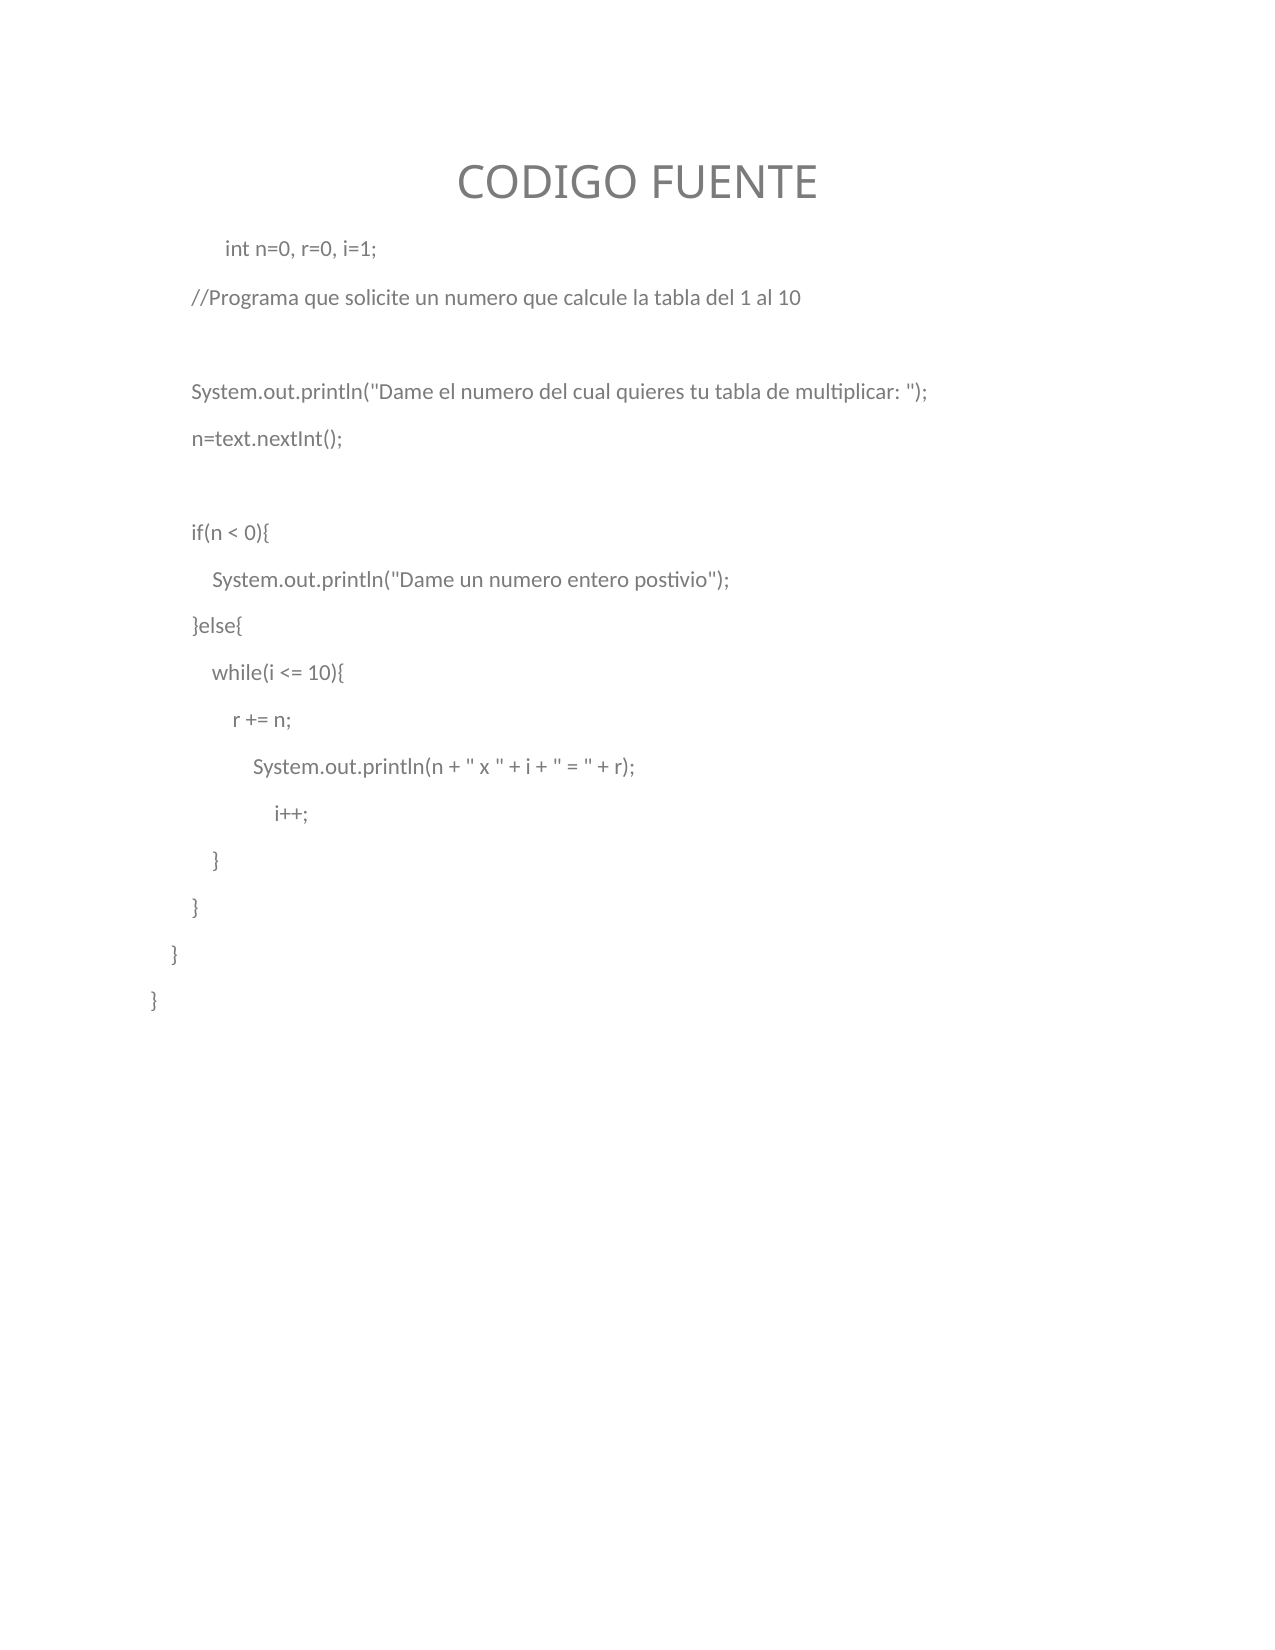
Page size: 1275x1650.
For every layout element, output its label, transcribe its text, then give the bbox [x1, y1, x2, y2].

text int n=0, r=0, i=1; [150, 234, 1125, 262]
text }else{ [150, 612, 1125, 640]
text n=text.nextInt(); [150, 424, 1125, 452]
text //Programa que solicite un numero que calcule la tabla del 1 al 10 [150, 283, 1125, 312]
text if(n < 0){ [150, 518, 1125, 546]
text } [150, 893, 1125, 921]
text r += n; [150, 705, 1125, 733]
text } [150, 940, 1125, 968]
text System.out.println("Dame el numero del cual quieres tu tabla de multiplicar: "); [150, 377, 1125, 405]
text i++; [150, 799, 1125, 827]
text System.out.println(n + " x " + i + " = " + r); [150, 752, 1125, 780]
text } [150, 987, 1125, 1015]
text } [150, 846, 1125, 874]
text CODIGO FUENTE [150, 150, 1125, 212]
text while(i <= 10){ [150, 658, 1125, 687]
text System.out.println("Dame un numero entero postivio"); [150, 565, 1125, 593]
